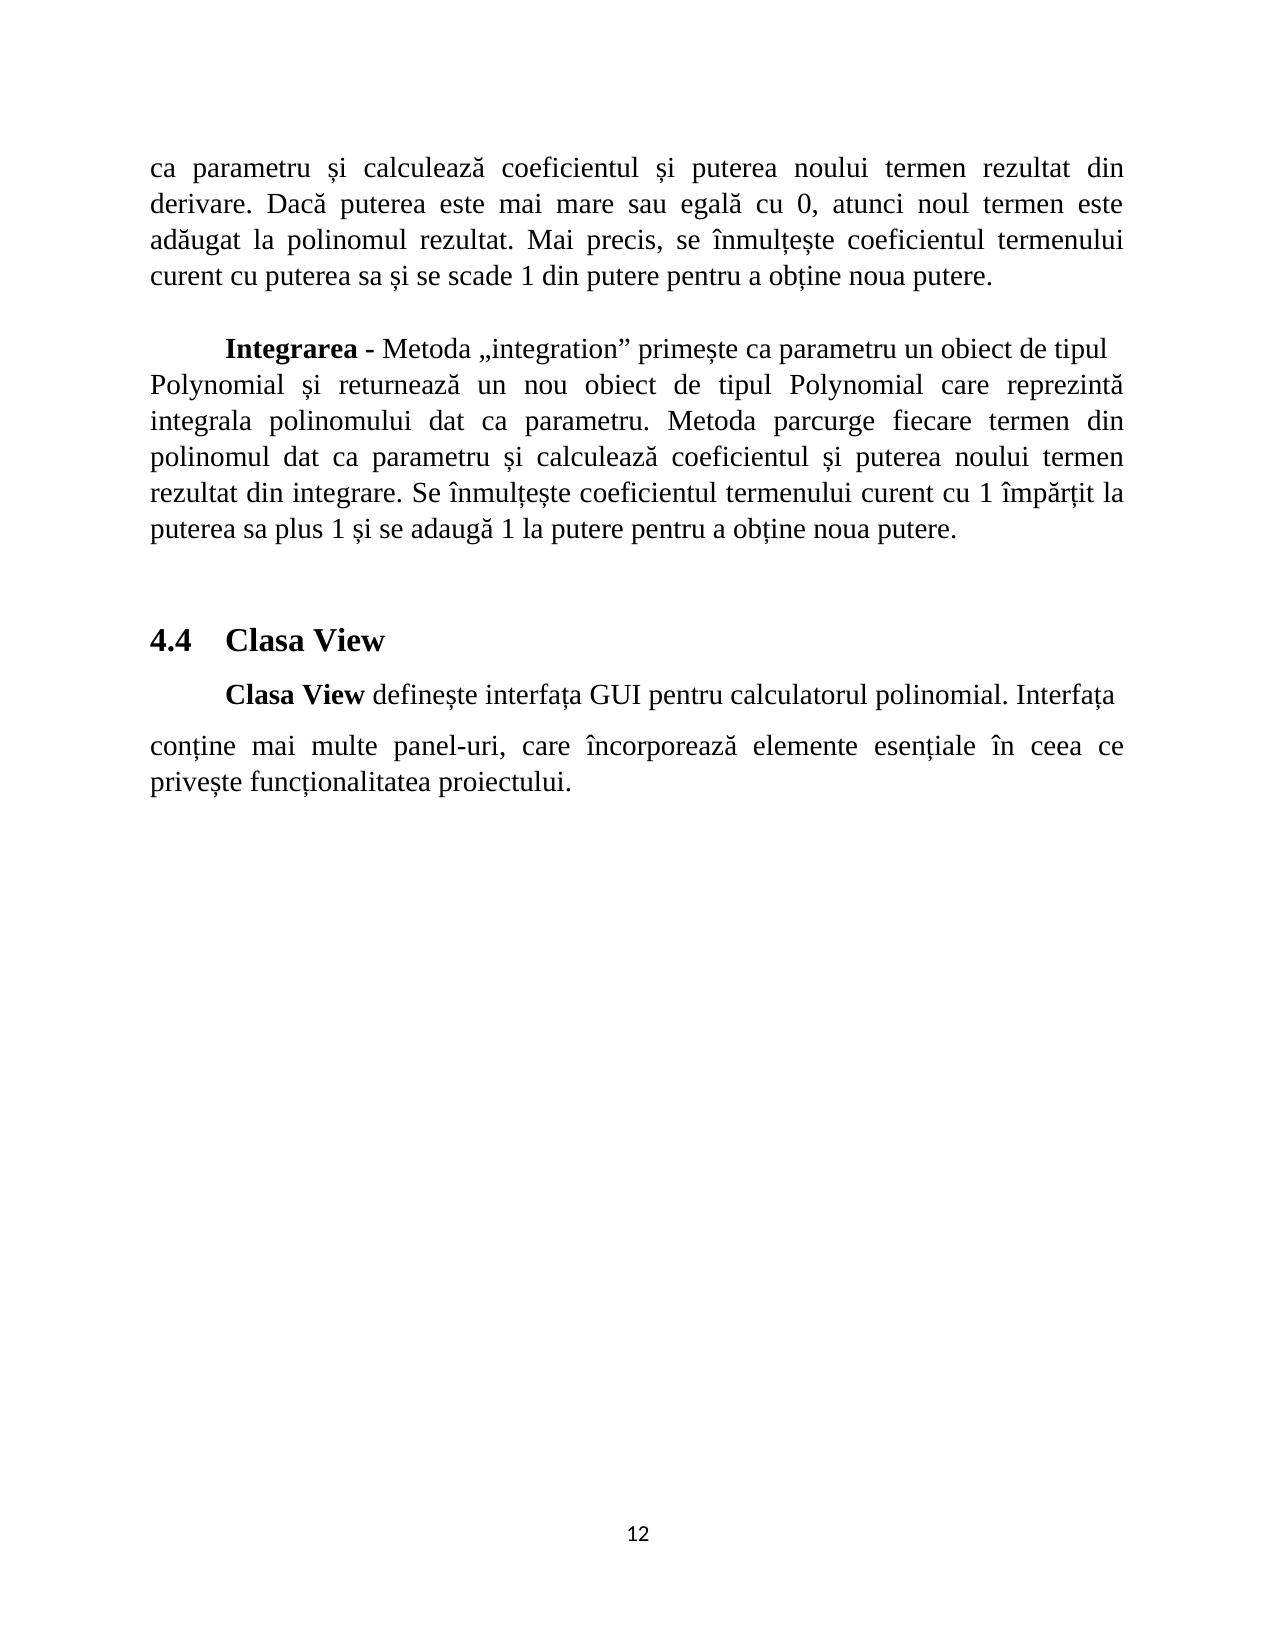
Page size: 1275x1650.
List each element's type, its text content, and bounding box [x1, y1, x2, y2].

text conține mai multe panel-uri, care încorporează elemente esențiale în ceea ce privește funcționalitatea proiectului. [150, 728, 1125, 797]
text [150, 150, 1125, 292]
list Clasa View [150, 620, 1125, 658]
list Clasa View definește interfața GUI pentru calculatorul polinomial. Interfața [225, 677, 1125, 711]
text Polynomial și returnează un nou obiect de tipul Polynomial care reprezintă integrala polinomului dat ca parametru. Metoda parcurge fiecare termen din polinomul dat ca parametru și calculează coeficientul și puterea noului termen rezultat din integrare. Se înmulțește coeficientul termenului curent cu 1 împărțit la puterea sa plus 1 și se adaugă 1 la putere pentru a obține noua putere. [150, 367, 1125, 545]
list Integrarea - Metoda „integration” primește ca parametru un obiect de tipul [225, 331, 1125, 364]
